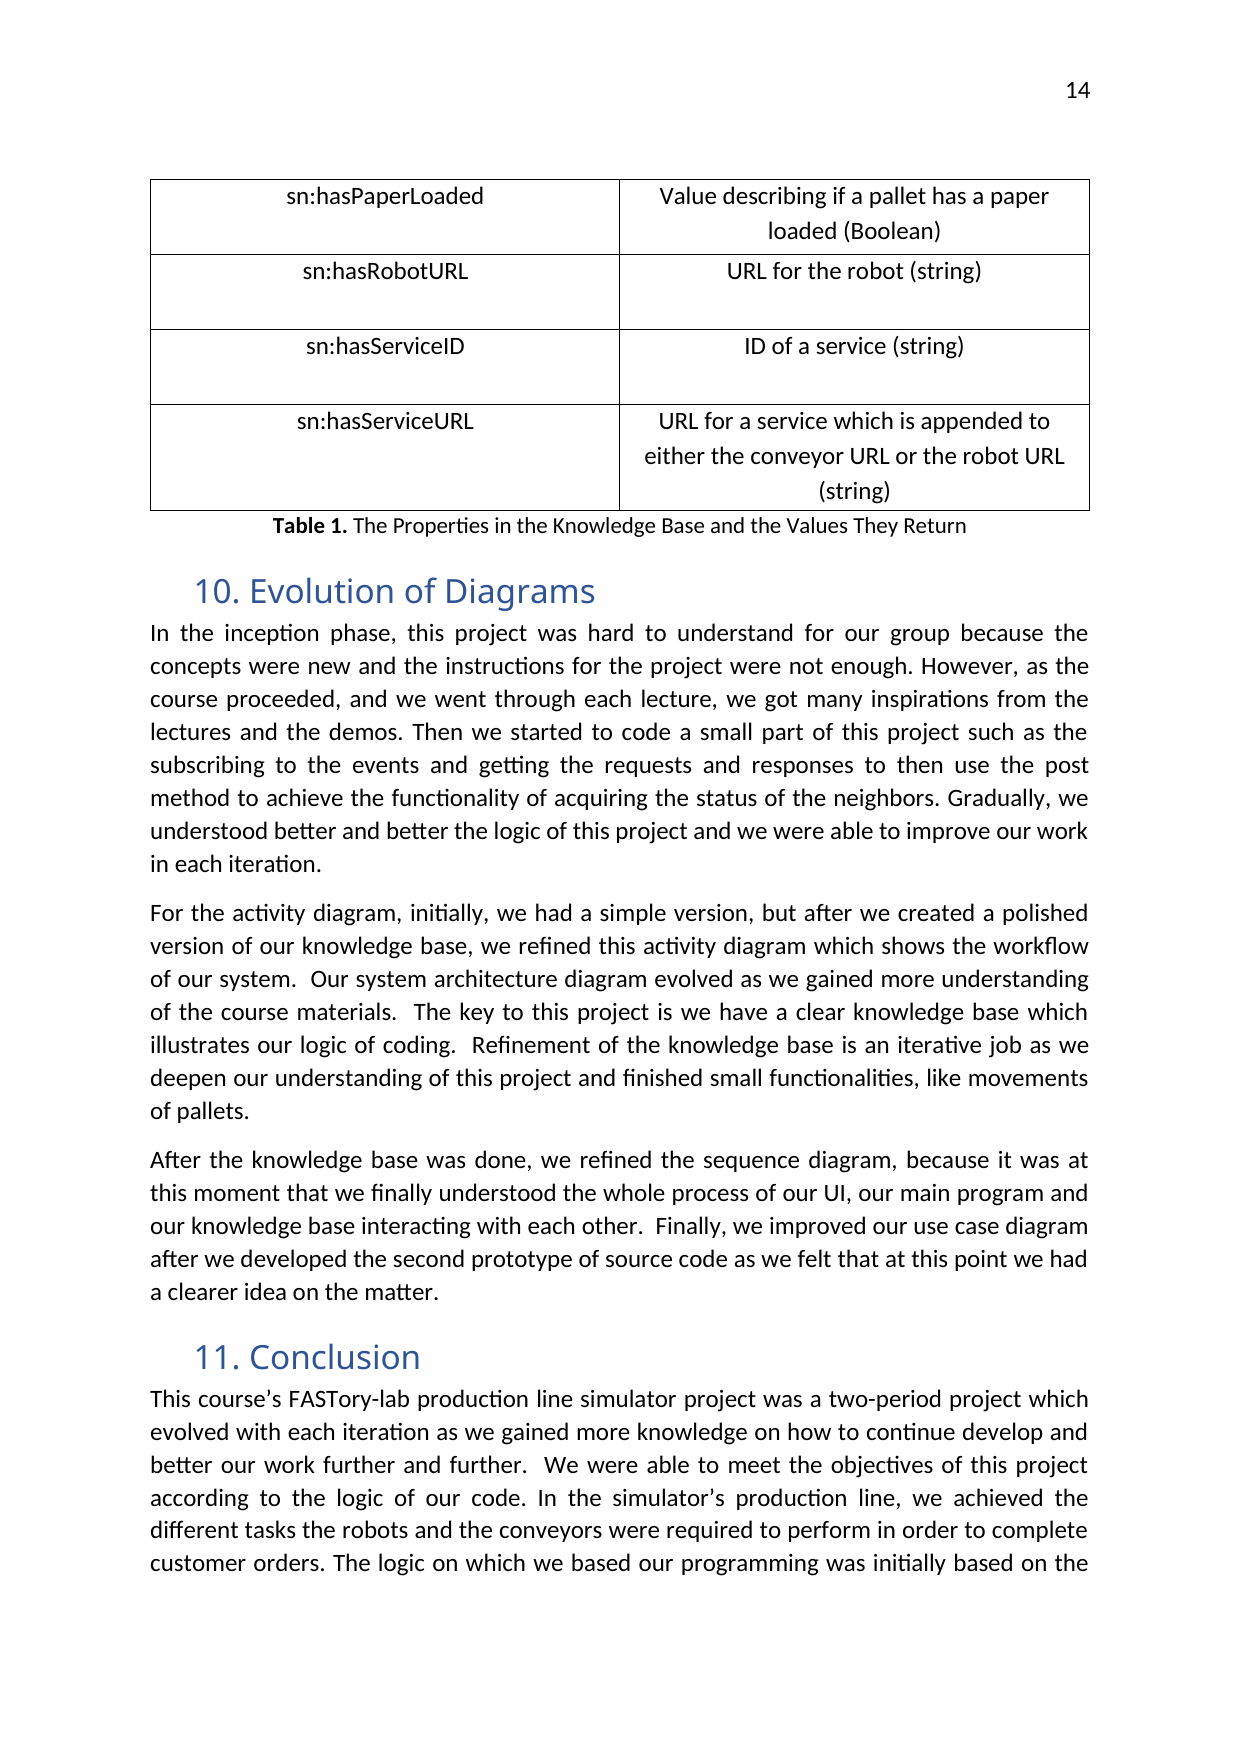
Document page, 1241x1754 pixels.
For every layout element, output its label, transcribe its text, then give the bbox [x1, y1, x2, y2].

text In the inception phase, this project was hard to understand for our group because the concepts were new and the instructions for the project were not enough. However, as the course proceeded, and we went through each lecture, we got many inspirations from the lectures and the demos. Then we started to code a small part of this project such as the subscribing to the events and getting the requests and responses to then use the post method to achieve the functionality of acquiring the status of the neighbors. Gradually, we understood better and better the logic of this project and we were able to improve our work in each iteration. [150, 617, 1090, 878]
table_cell URL for a service which is appended to either the conveyor URL or the robot URL (string) [620, 405, 1089, 510]
table_cell sn:hasServiceURL [151, 405, 619, 510]
text After the knowledge base was done, we refined the sequence diagram, because it was at this moment that we finally understood the whole process of our UI, our main program and our knowledge base interacting with each other. Finally, we improved our use case diagram after we developed the second prototype of source code as we felt that at this point we had a clearer idea on the matter. [150, 1144, 1090, 1307]
table_cell URL for the robot (string) [620, 255, 1089, 329]
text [150, 1383, 1090, 1578]
subtitle 11. Conclusion [150, 1334, 1090, 1379]
table_cell Value describing if a pallet has a paper loaded (Boolean) [620, 180, 1089, 254]
table_cell sn:hasRobotURL [151, 255, 619, 329]
subtitle 10. Evolution of Diagrams [150, 568, 1090, 614]
table_cell ID of a service (string) [620, 330, 1089, 404]
table_cell sn:hasServiceID [151, 330, 619, 404]
text Table 1. The Properties in the Knowledge Base and the Values They Return [150, 511, 1090, 539]
text For the activity diagram, initially, we had a simple version, but after we created a polished version of our knowledge base, we refined this activity diagram which shows the workflow of our system. Our system architecture diagram evolved as we gained more understanding of the course materials. The key to this project is we have a clear knowledge base which illustrates our logic of coding. Refinement of the knowledge base is an iterative job as we deepen our understanding of this project and finished small functionalities, like movements of pallets. [150, 897, 1090, 1125]
table_cell sn:hasPaperLoaded [151, 180, 619, 254]
